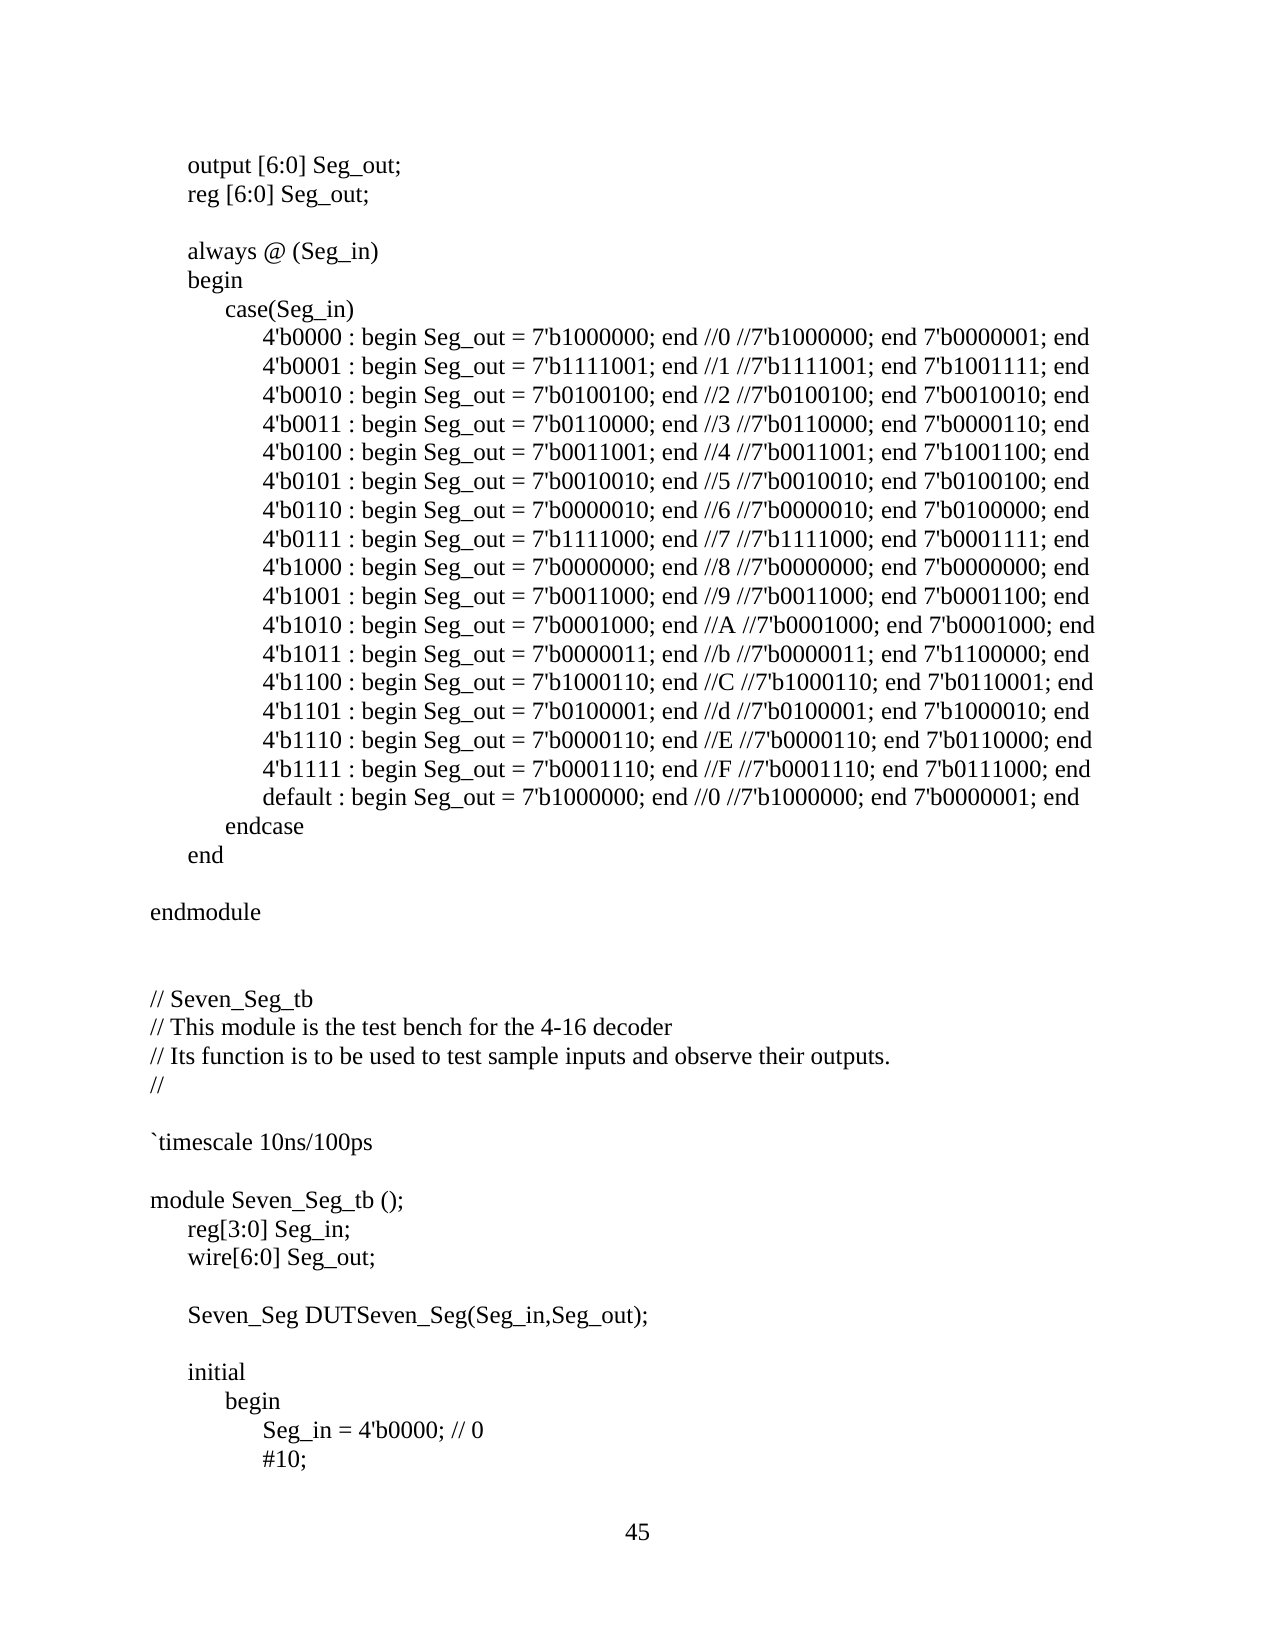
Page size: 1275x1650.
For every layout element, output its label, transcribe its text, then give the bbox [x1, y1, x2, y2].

text 4'b0001 : begin Seg_out = 7'b1111001; end //1 //7'b1111001; end 7'b1001111; end [150, 351, 1125, 380]
text `timescale 10ns/100ps [150, 1127, 1125, 1156]
text reg[3:0] Seg_in; [150, 1214, 1125, 1242]
text // [150, 1070, 1125, 1099]
text end [150, 840, 1125, 869]
text 4'b0011 : begin Seg_out = 7'b0110000; end //3 //7'b0110000; end 7'b0000110; end [150, 409, 1125, 437]
text initial [150, 1357, 1125, 1386]
text 4'b1010 : begin Seg_out = 7'b0001000; end //A //7'b0001000; end 7'b0001000; end [150, 610, 1125, 639]
text 4'b1111 : begin Seg_out = 7'b0001110; end //F //7'b0001110; end 7'b0111000; end [150, 754, 1125, 782]
text always @ (Seg_in) [150, 236, 1125, 265]
text case(Seg_in) [150, 294, 1125, 322]
text Seg_in = 4'b0000; // 0 [150, 1415, 1125, 1444]
text 4'b0101 : begin Seg_out = 7'b0010010; end //5 //7'b0010010; end 7'b0100100; end [150, 466, 1125, 495]
text // Seven_Seg_tb [150, 984, 1125, 1012]
text 4'b1011 : begin Seg_out = 7'b0000011; end //b //7'b0000011; end 7'b1100000; end [150, 639, 1125, 667]
text default : begin Seg_out = 7'b1000000; end //0 //7'b1000000; end 7'b0000001; end [150, 782, 1125, 811]
text #10; [150, 1444, 1125, 1472]
text 4'b1001 : begin Seg_out = 7'b0011000; end //9 //7'b0011000; end 7'b0001100; end [150, 581, 1125, 610]
text module Seven_Seg_tb (); [150, 1185, 1125, 1214]
text 4'b0111 : begin Seg_out = 7'b1111000; end //7 //7'b1111000; end 7'b0001111; end [150, 524, 1125, 552]
text output [6:0] Seg_out; [150, 150, 1125, 179]
text // Its function is to be used to test sample inputs and observe their outputs. [150, 1041, 1125, 1070]
text endmodule [150, 897, 1125, 926]
text wire[6:0] Seg_out; [150, 1242, 1125, 1271]
text // This module is the test bench for the 4-16 decoder [150, 1012, 1125, 1041]
text 4'b1110 : begin Seg_out = 7'b0000110; end //E //7'b0000110; end 7'b0110000; end [150, 725, 1125, 754]
text 4'b0000 : begin Seg_out = 7'b1000000; end //0 //7'b1000000; end 7'b0000001; end [150, 322, 1125, 351]
text endcase [150, 811, 1125, 840]
text 4'b0110 : begin Seg_out = 7'b0000010; end //6 //7'b0000010; end 7'b0100000; end [150, 495, 1125, 524]
text begin [150, 265, 1125, 294]
text 4'b0010 : begin Seg_out = 7'b0100100; end //2 //7'b0100100; end 7'b0010010; end [150, 380, 1125, 409]
text 4'b0100 : begin Seg_out = 7'b0011001; end //4 //7'b0011001; end 7'b1001100; end [150, 437, 1125, 466]
text begin [150, 1386, 1125, 1415]
text 4'b1000 : begin Seg_out = 7'b0000000; end //8 //7'b0000000; end 7'b0000000; end [150, 552, 1125, 581]
text 4'b1101 : begin Seg_out = 7'b0100001; end //d //7'b0100001; end 7'b1000010; end [150, 696, 1125, 725]
text Seven_Seg DUTSeven_Seg(Seg_in,Seg_out); [150, 1300, 1125, 1329]
text 4'b1100 : begin Seg_out = 7'b1000110; end //C //7'b1000110; end 7'b0110001; end [150, 667, 1125, 696]
text reg [6:0] Seg_out; [150, 179, 1125, 207]
